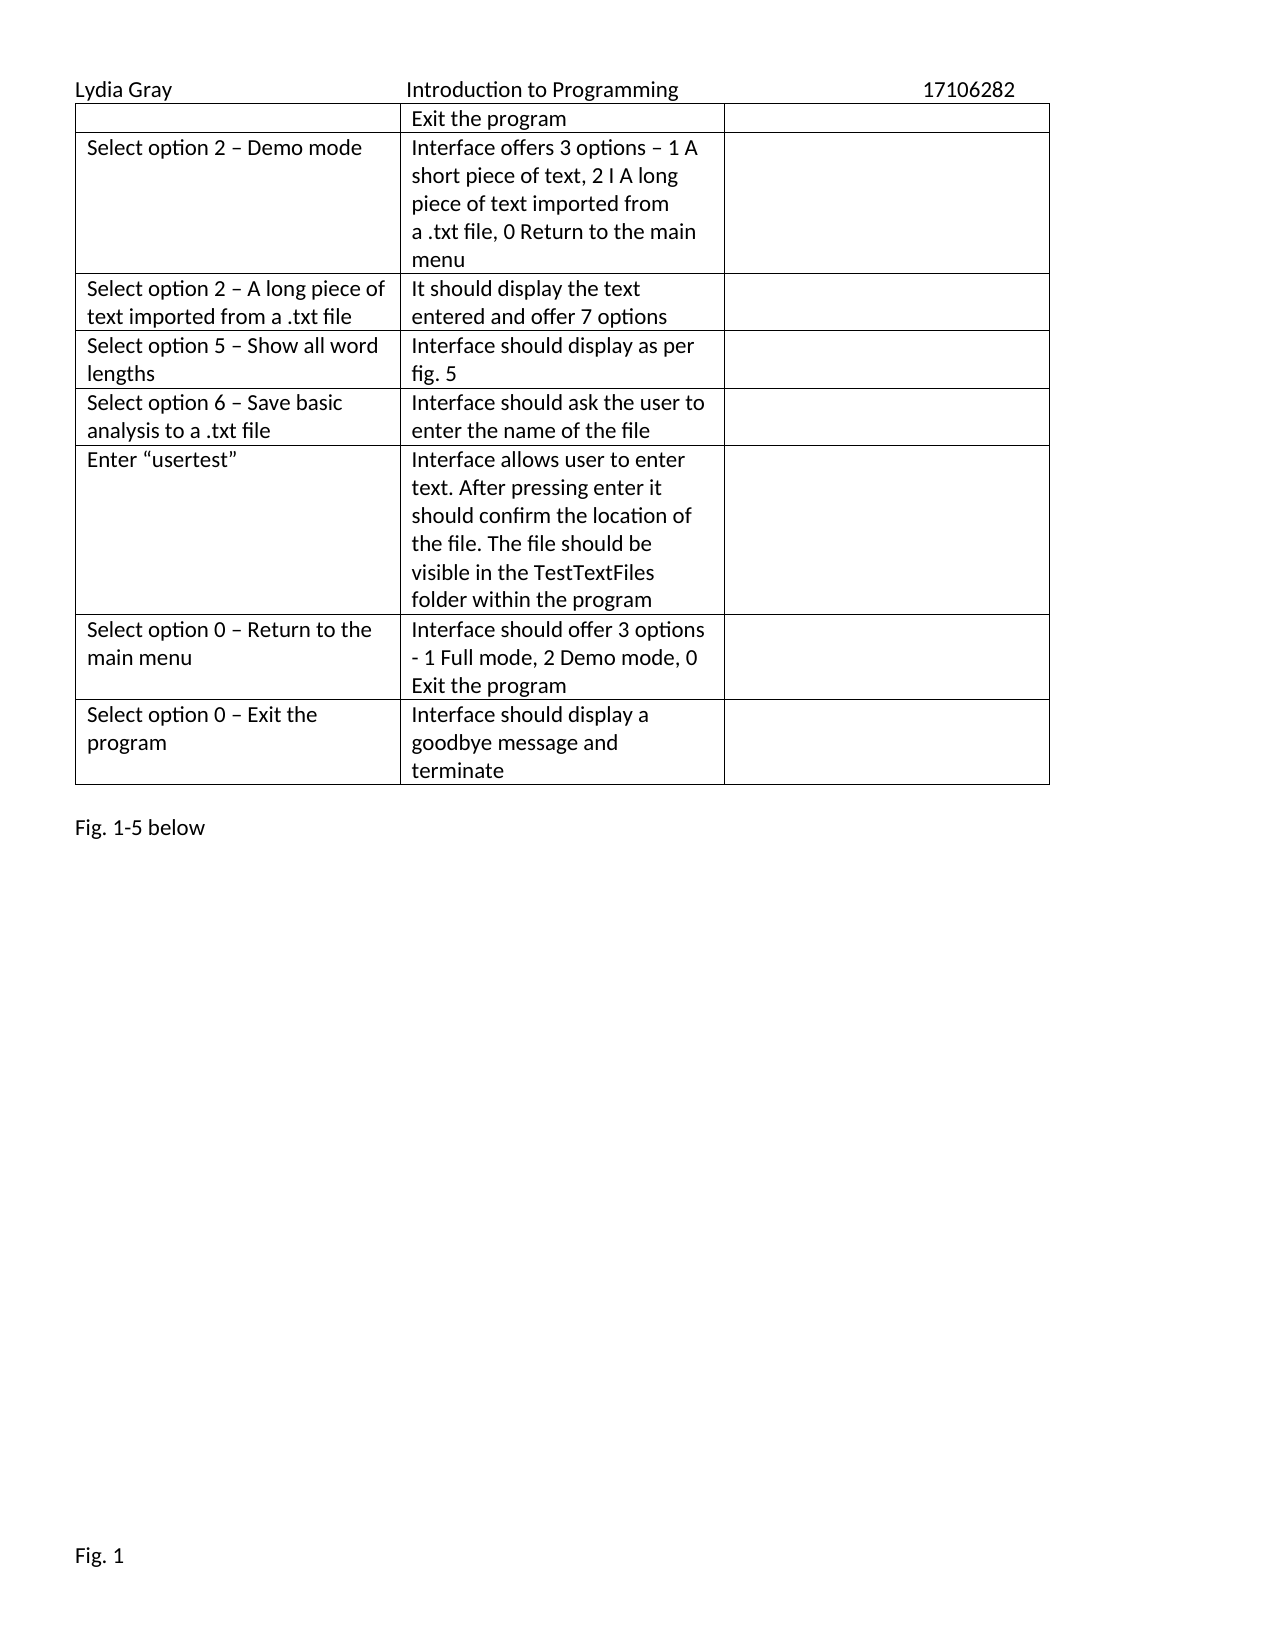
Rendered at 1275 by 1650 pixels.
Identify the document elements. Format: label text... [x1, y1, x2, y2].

text Fig. 1 [75, 1541, 1200, 1569]
table_cell Interface should display a goodbye message and terminate [401, 700, 724, 784]
table_cell [725, 700, 1049, 784]
table_cell [725, 331, 1049, 387]
table_cell Interface offers 3 options – 1 A short piece of text, 2 I A long piece of text imported from a .txt file, 0 Return to the main menu [401, 133, 724, 273]
table_cell Select option 0 – Exit the program [76, 700, 400, 784]
table_cell Interface should offer 3 options - 1 Full mode, 2 Demo mode, 0 Exit the program [401, 615, 724, 699]
table_cell [725, 389, 1049, 444]
table_cell [725, 615, 1049, 699]
table_cell [725, 274, 1049, 330]
table_cell Interface should ask the user to enter the name of the file [401, 389, 724, 444]
table_cell Select option 6 – Save basic analysis to a .txt file [76, 389, 400, 444]
table_cell Interface should display as per fig. 5 [401, 331, 724, 387]
table_cell It should display the text entered and offer 7 options [401, 274, 724, 330]
table_cell Select option 2 – Demo mode [76, 133, 400, 273]
table_cell Select option 2 – A long piece of text imported from a .txt file [76, 274, 400, 330]
table_cell [725, 446, 1049, 614]
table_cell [401, 104, 724, 132]
table_cell Select option 5 – Show all word lengths [76, 331, 400, 387]
table_cell Interface allows user to enter text. After pressing enter it should confirm the location of the file. The file should be visible in the TestTextFiles folder within the program [401, 446, 724, 614]
table_cell Select option 0 – Return to the main menu [76, 615, 400, 699]
table_cell Enter “usertest” [76, 446, 400, 614]
table_cell [725, 133, 1049, 273]
table_cell [725, 104, 1049, 132]
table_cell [76, 104, 400, 132]
text Fig. 1-5 below [75, 813, 1200, 841]
